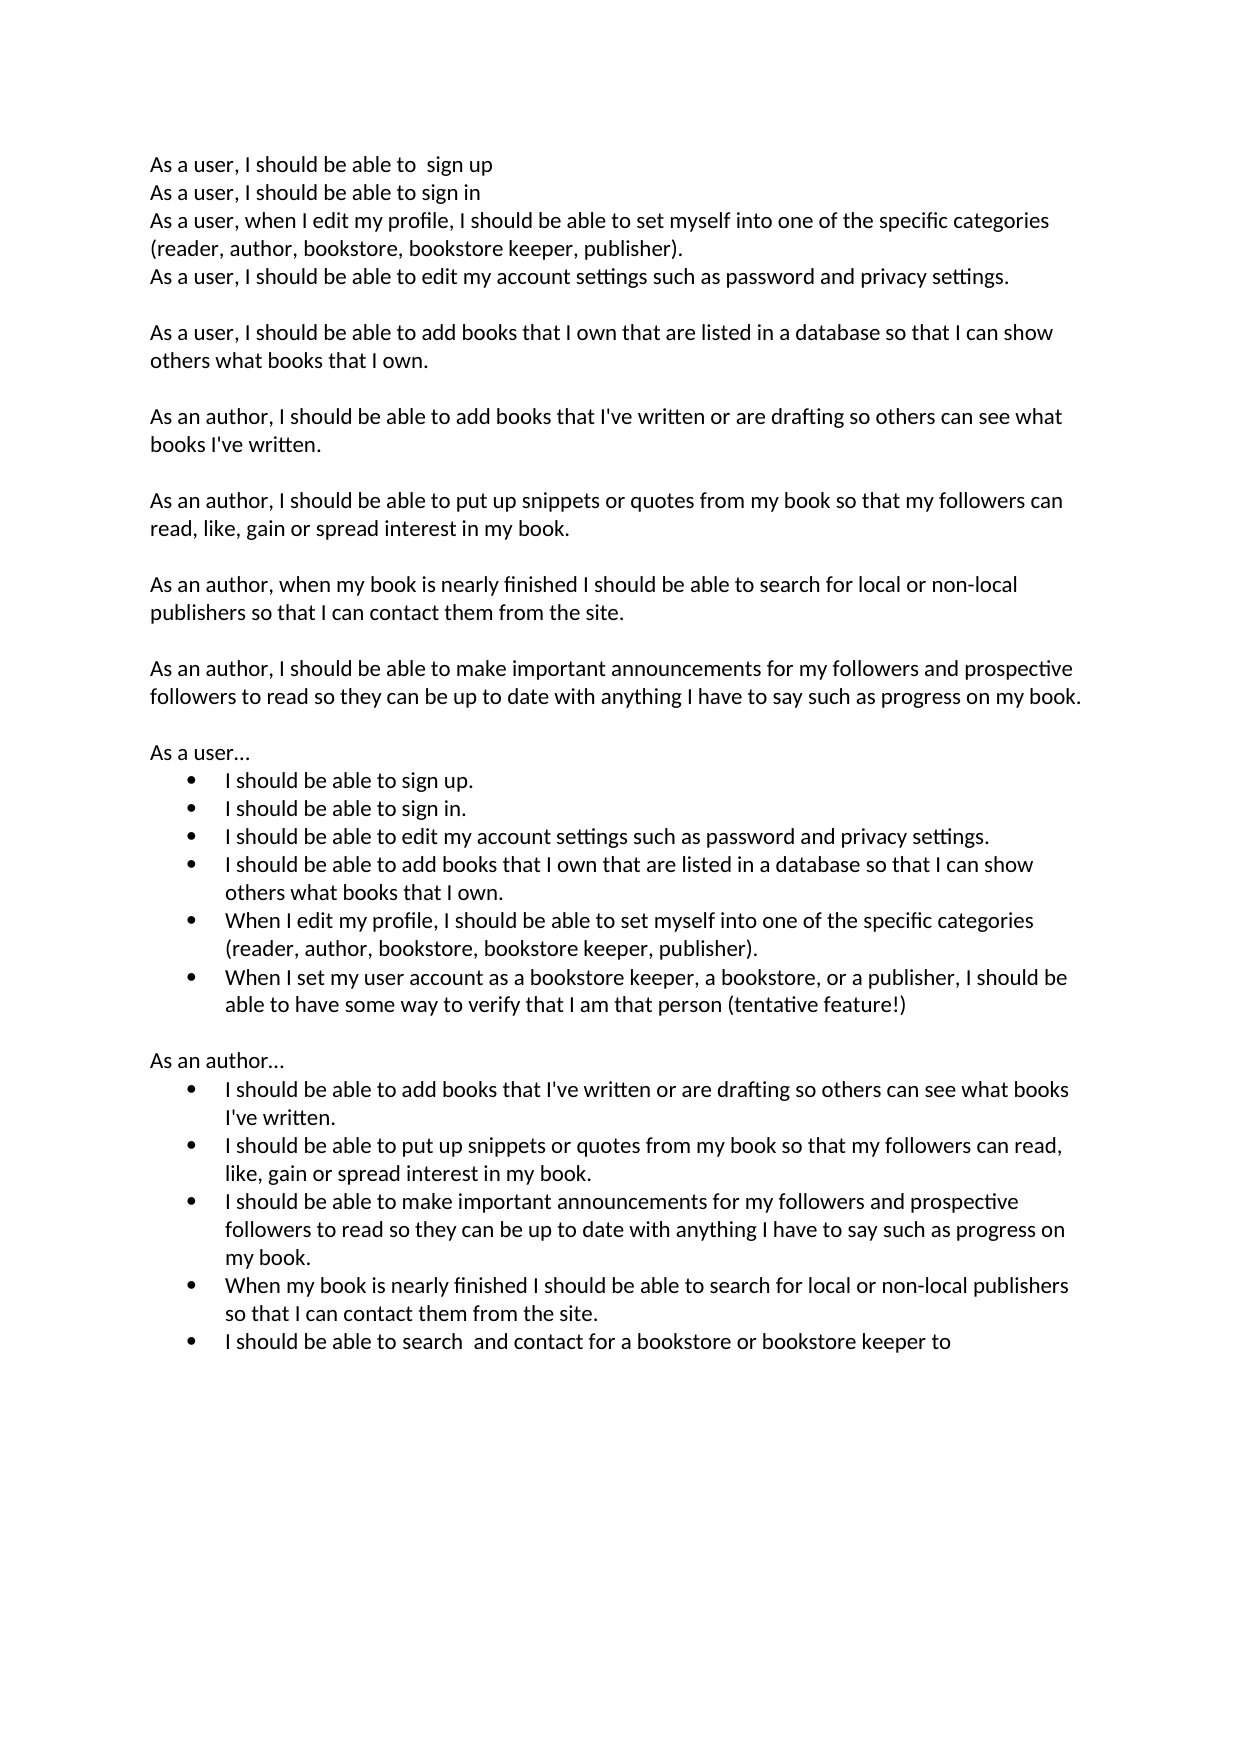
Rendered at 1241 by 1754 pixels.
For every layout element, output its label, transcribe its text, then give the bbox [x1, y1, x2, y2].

text As a user, I should be able to edit my account settings such as password and privacy settings. [150, 262, 1090, 290]
list I should be able to add books that I own that are listed in a database so that I can show others what books that I own. [187, 851, 1090, 907]
text As a user, I should be able to add books that I own that are listed in a database so that I can show others what books that I own. [150, 318, 1090, 374]
list I should be able to edit my account settings such as password and privacy settings. [187, 822, 1090, 851]
list When I edit my profile, I should be able to set myself into one of the specific categories (reader, author, bookstore, bookstore keeper, publisher). [187, 907, 1090, 963]
list When I set my user account as a bookstore keeper, a bookstore, or a publisher, I should be able to have some way to verify that I am that person (tentative feature!) [187, 963, 1090, 1019]
text As an author, I should be able to put up snippets or quotes from my book so that my followers can read, like, gain or spread interest in my book. [150, 486, 1090, 542]
list I should be able to sign up. [187, 766, 1090, 794]
list I should be able to add books that I've written or are drafting so others can see what books I've written. [187, 1075, 1090, 1131]
text As an author, I should be able to make important announcements for my followers and prospective followers to read so they can be up to date with anything I have to say such as progress on my book. [150, 654, 1090, 710]
text As a user… [150, 738, 1090, 766]
list When my book is nearly finished I should be able to search for local or non-local publishers so that I can contact them from the site. [187, 1271, 1090, 1327]
list I should be able to put up snippets or quotes from my book so that my followers can read, like, gain or spread interest in my book. [187, 1131, 1090, 1187]
text As an author… [150, 1047, 1090, 1075]
list I should be able to sign in. [187, 794, 1090, 822]
list I should be able to make important announcements for my followers and prospective followers to read so they can be up to date with anything I have to say such as progress on my book. [187, 1187, 1090, 1271]
list I should be able to search and contact for a bookstore or bookstore keeper to [187, 1327, 1090, 1355]
text As a user, I should be able to sign in [150, 178, 1090, 206]
text As a user, when I edit my profile, I should be able to set myself into one of the specific categories (reader, author, bookstore, bookstore keeper, publisher). [150, 206, 1090, 262]
text As an author, I should be able to add books that I've written or are drafting so others can see what books I've written. [150, 402, 1090, 458]
text As an author, when my book is nearly finished I should be able to search for local or non-local publishers so that I can contact them from the site. [150, 570, 1090, 626]
text As a user, I should be able to sign up [150, 150, 1090, 178]
